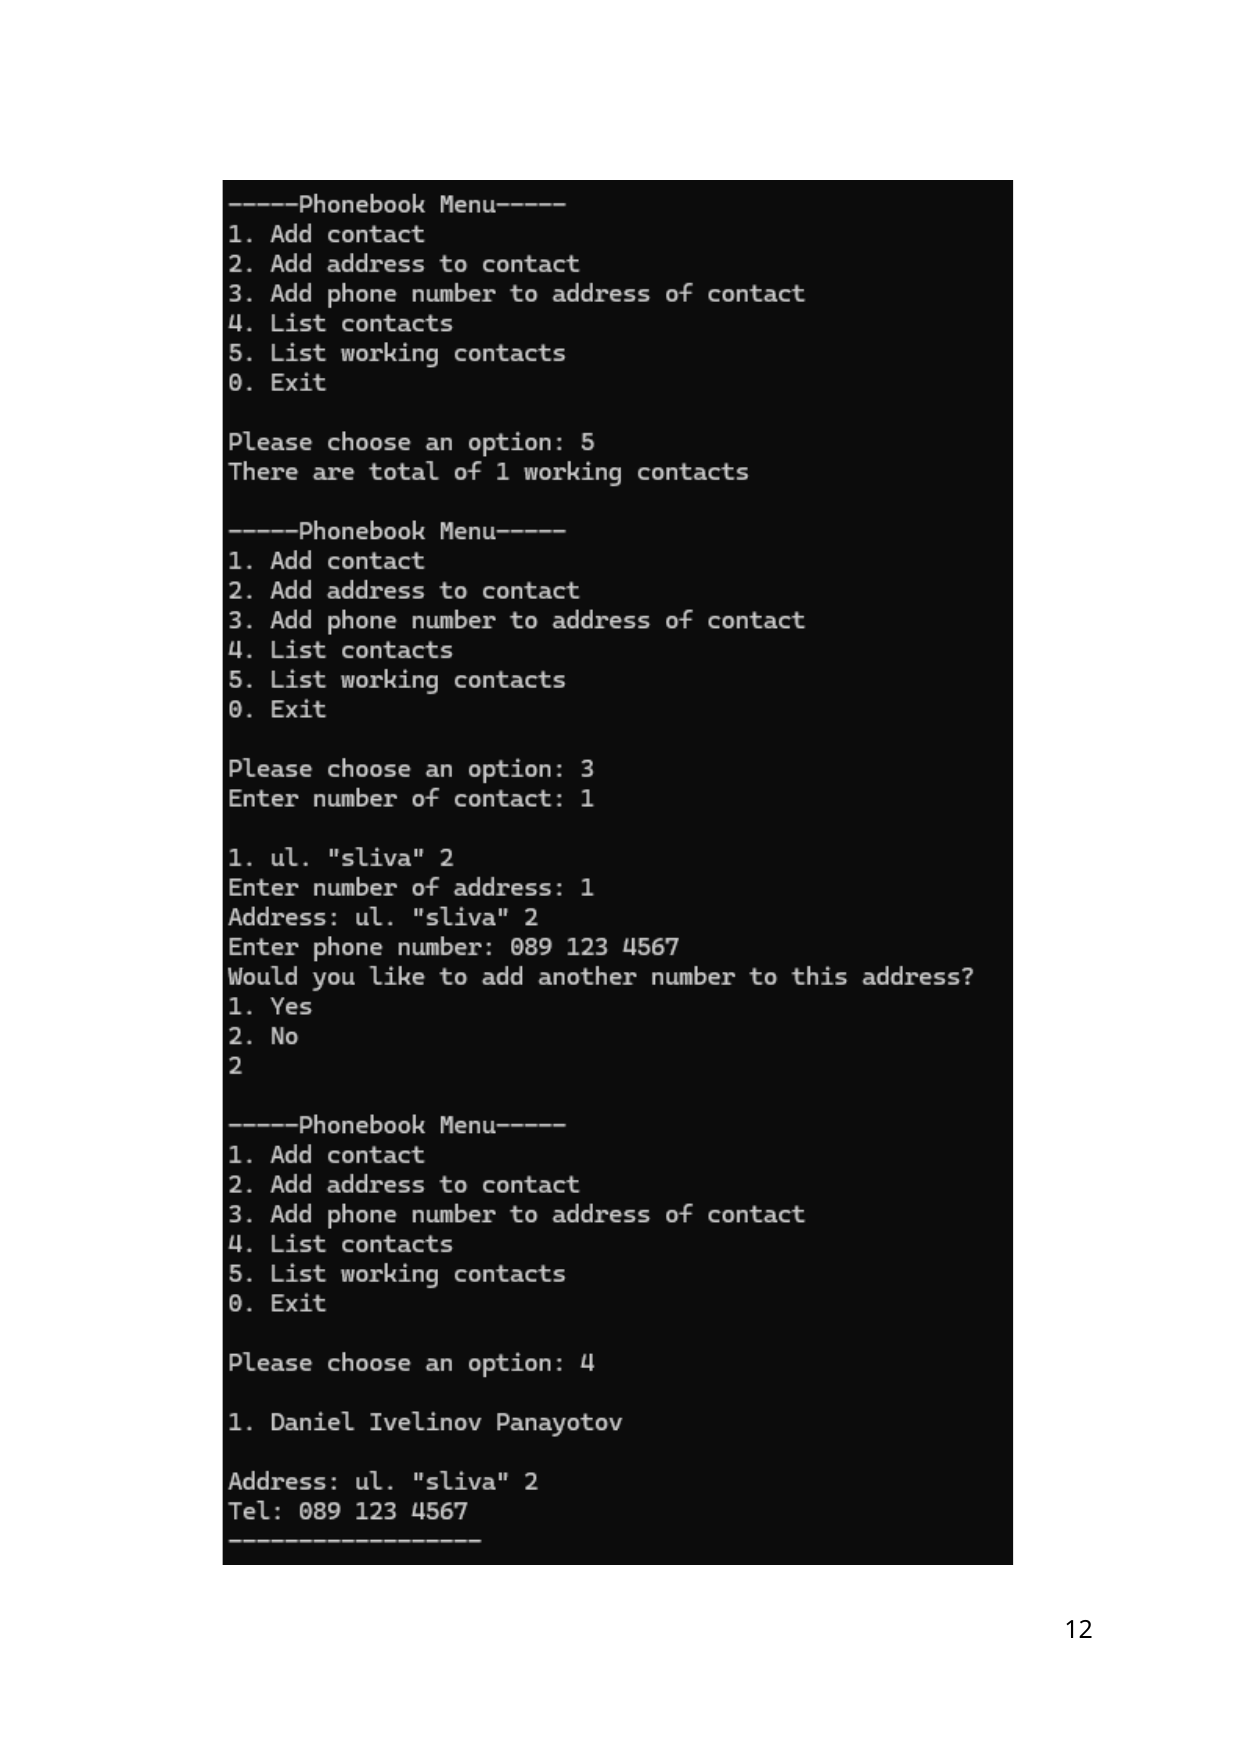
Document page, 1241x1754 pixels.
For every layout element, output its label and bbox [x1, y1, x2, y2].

picture [222, 180, 1014, 1565]
